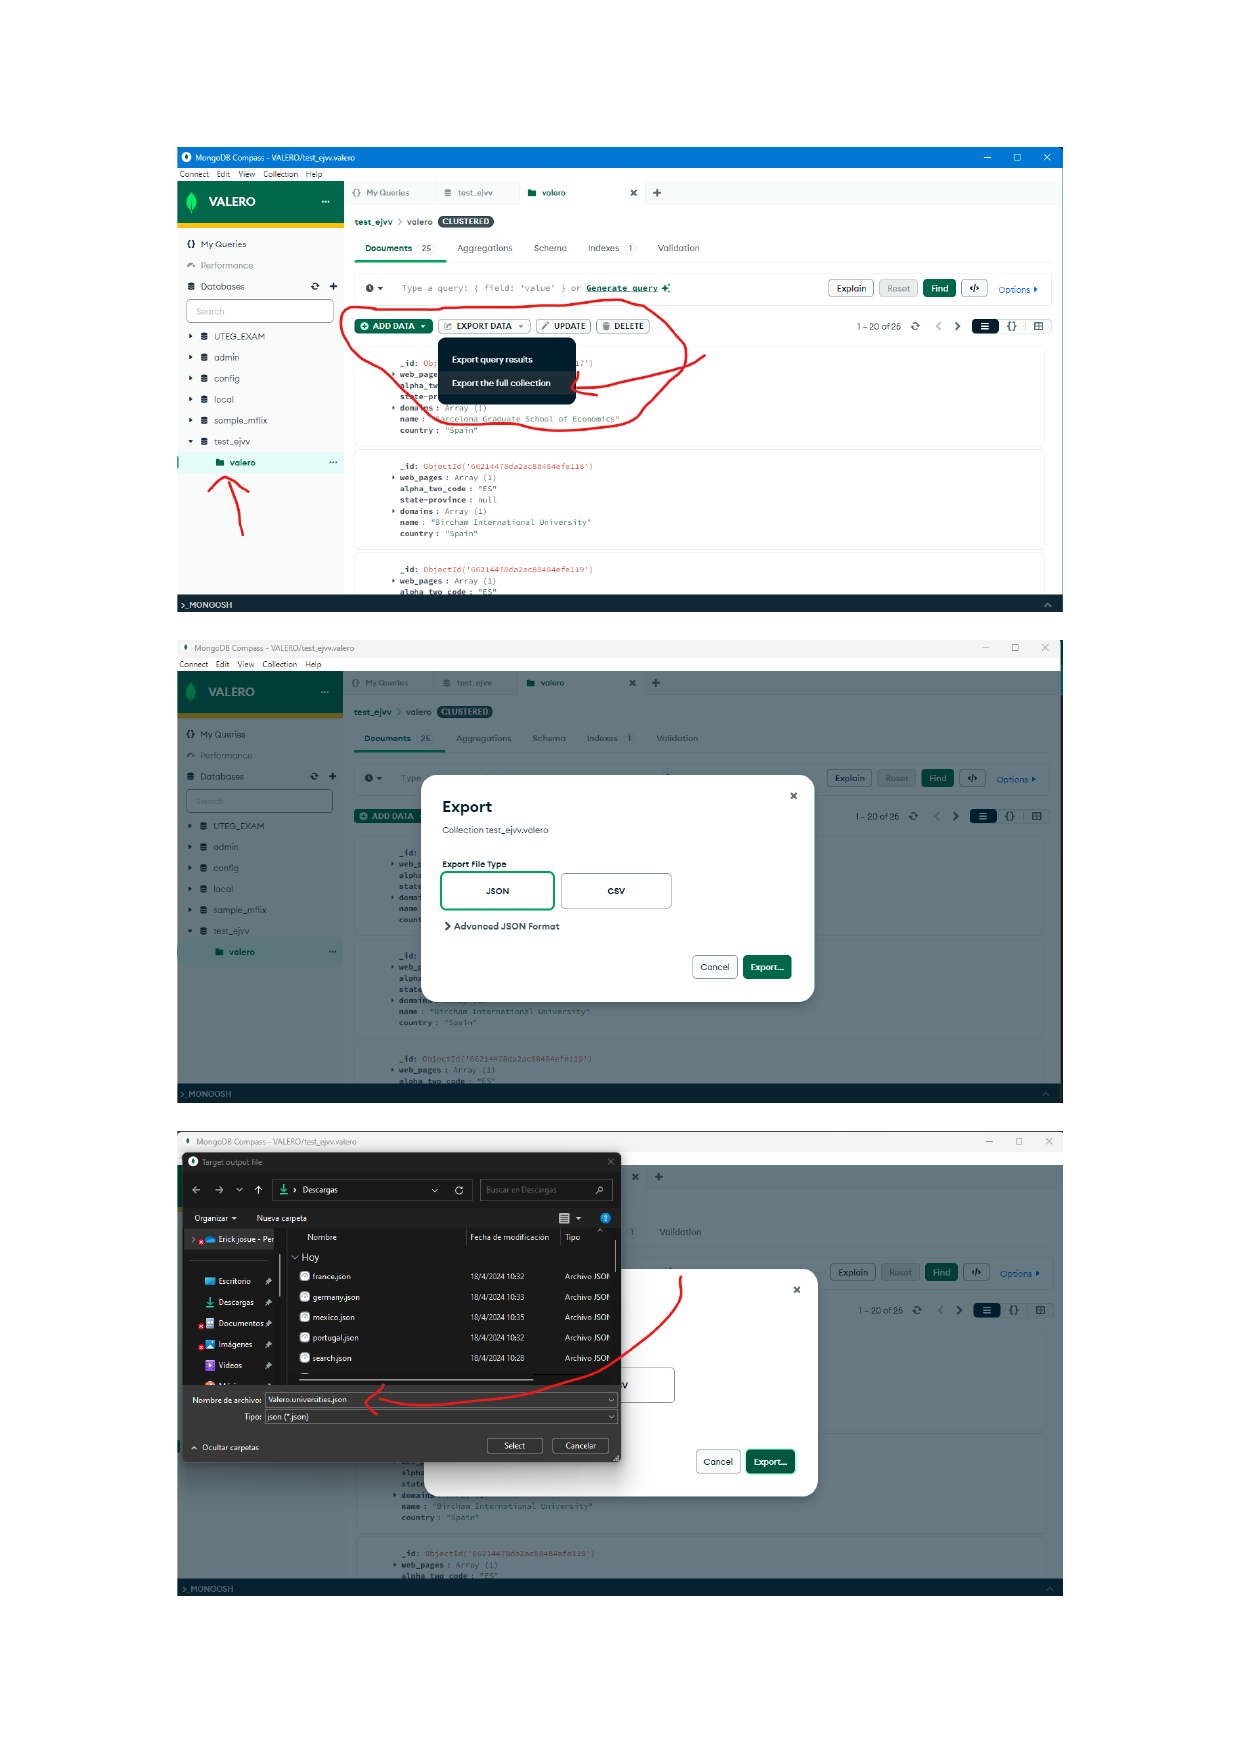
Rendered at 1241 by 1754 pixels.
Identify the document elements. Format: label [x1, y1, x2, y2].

picture [177, 147, 1063, 612]
picture [177, 1131, 1063, 1596]
picture [177, 640, 1063, 1103]
